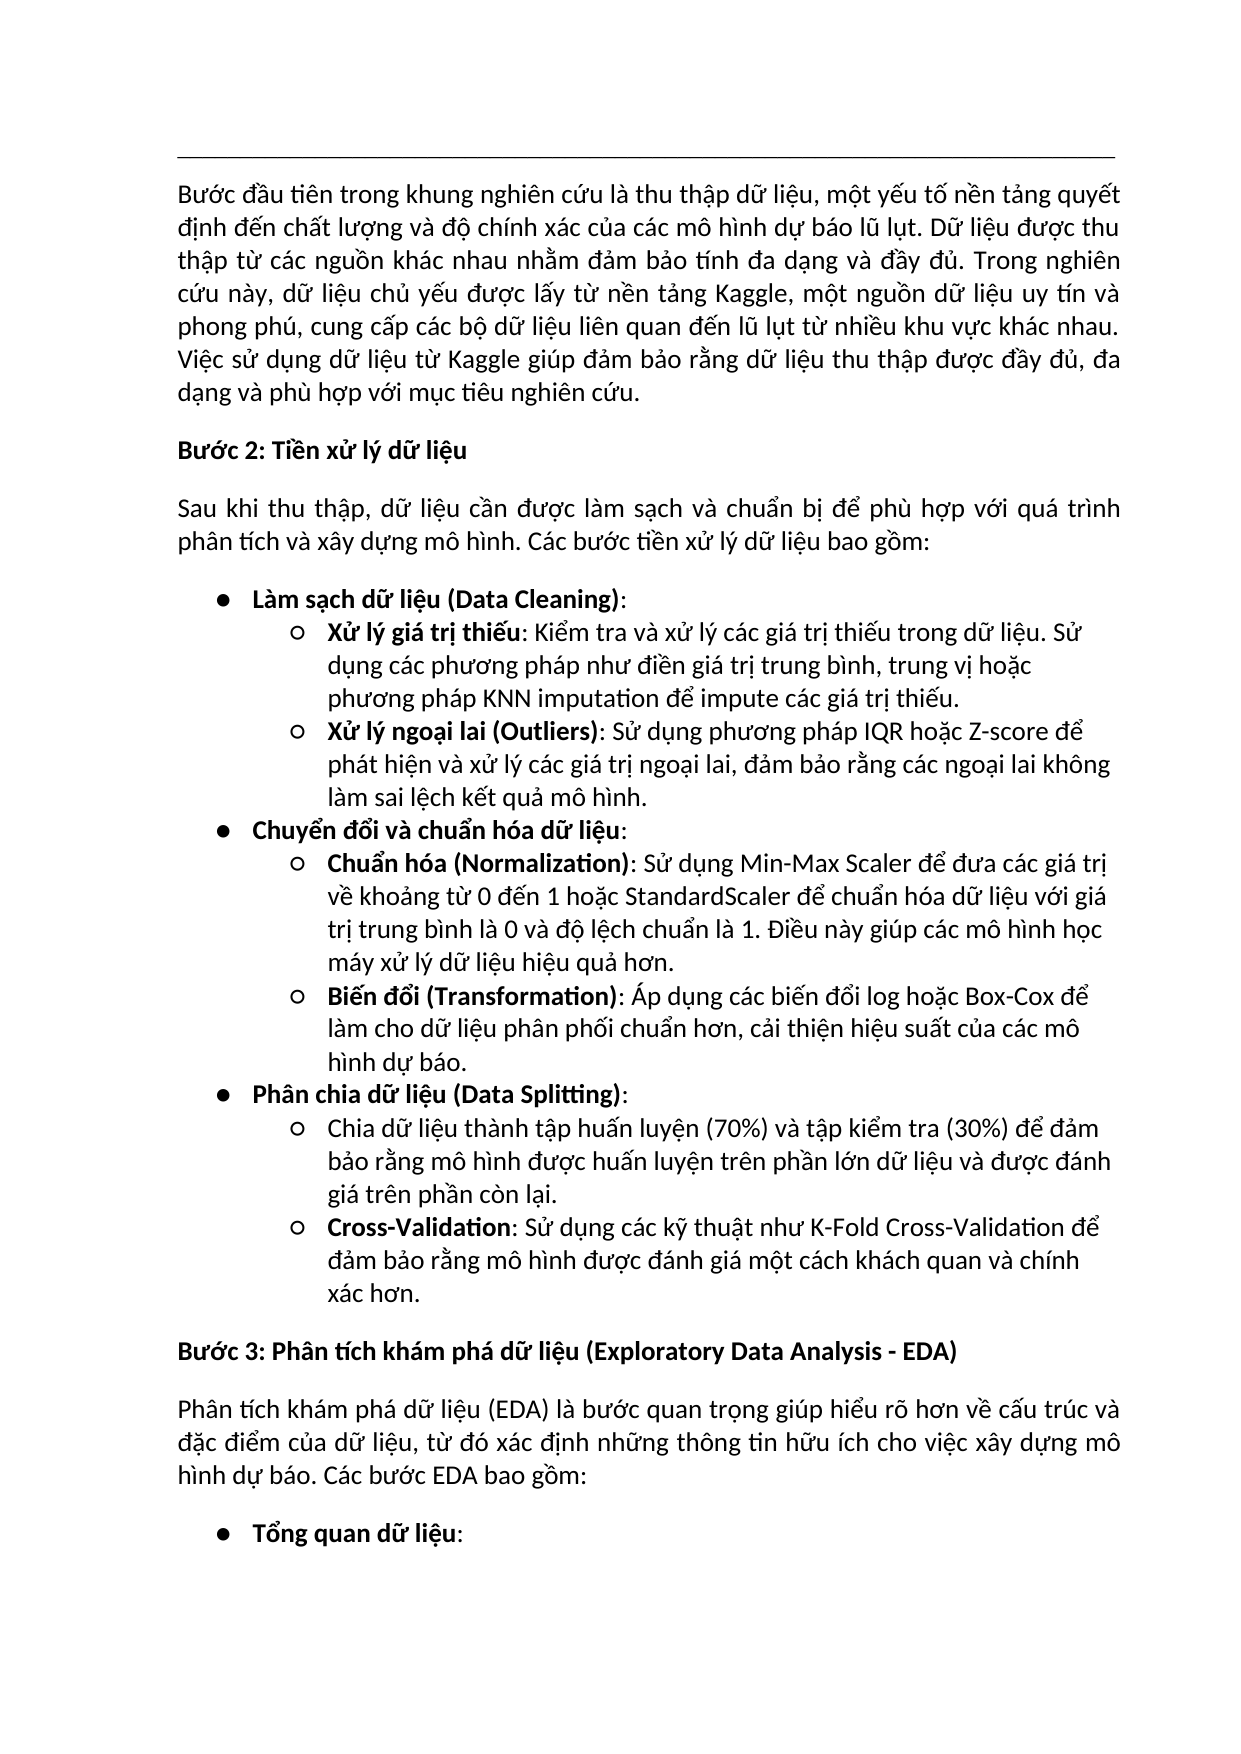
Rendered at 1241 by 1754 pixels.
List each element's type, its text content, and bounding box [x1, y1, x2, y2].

list Chuyển đổi và chuẩn hóa dữ liệu: [215, 813, 1122, 847]
list Phân chia dữ liệu (Data Splitting): [215, 1078, 1122, 1111]
list Chuẩn hóa (Normalization): Sử dụng Min-Max Scaler để đưa các giá trị về khoảng từ 0 đến 1 hoặc StandardScaler để chuẩn hóa dữ liệu với giá trị trung bình là 0 và độ lệch chuẩn là 1. Điều này giúp các mô hình học máy xử lý dữ liệu hiệu quả hơn. [290, 847, 1122, 979]
list Tổng quan dữ liệu: [215, 1516, 1122, 1549]
text Phân tích khám phá dữ liệu (EDA) là bước quan trọng giúp hiểu rõ hơn về cấu trúc và đặc điểm của dữ liệu, từ đó xác định những thông tin hữu ích cho việc xây dựng mô hình dự báo. Các bước EDA bao gồm: [177, 1392, 1122, 1491]
list Biến đổi (Transformation): Áp dụng các biến đổi log hoặc Box-Cox để làm cho dữ liệu phân phối chuẩn hơn, cải thiện hiệu suất của các mô hình dự báo. [290, 979, 1122, 1078]
text Bước 3: Phân tích khám phá dữ liệu (Exploratory Data Analysis - EDA) [177, 1334, 1122, 1367]
list Cross-Validation: Sử dụng các kỹ thuật như K-Fold Cross-Validation để đảm bảo rằng mô hình được đánh giá một cách khách quan và chính xác hơn. [290, 1210, 1122, 1309]
text Bước 2: Tiền xử lý dữ liệu [177, 433, 1122, 466]
list Chia dữ liệu thành tập huấn luyện (70%) và tập kiểm tra (30%) để đảm bảo rằng mô hình được huấn luyện trên phần lớn dữ liệu và được đánh giá trên phần còn lại. [290, 1111, 1122, 1210]
text Sau khi thu thập, dữ liệu cần được làm sạch và chuẩn bị để phù hợp với quá trình phân tích và xây dựng mô hình. Các bước tiền xử lý dữ liệu bao gồm: [177, 491, 1122, 557]
list Làm sạch dữ liệu (Data Cleaning): [215, 582, 1122, 615]
list Xử lý giá trị thiếu: Kiểm tra và xử lý các giá trị thiếu trong dữ liệu. Sử dụng các phương pháp như điền giá trị trung bình, trung vị hoặc phương pháp KNN imputation để impute các giá trị thiếu. [290, 615, 1122, 714]
text Bước đầu tiên trong khung nghiên cứu là thu thập dữ liệu, một yếu tố nền tảng quyết định đến chất lượng và độ chính xác của các mô hình dự báo lũ lụt. Dữ liệu được thu thập từ các nguồn khác nhau nhằm đảm bảo tính đa dạng và đầy đủ. Trong nghiên cứu này, dữ liệu chủ yếu được lấy từ nền tảng Kaggle, một nguồn dữ liệu uy tín và phong phú, cung cấp các bộ dữ liệu liên quan đến lũ lụt từ nhiều khu vực khác nhau. Việc sử dụng dữ liệu từ Kaggle giúp đảm bảo rằng dữ liệu thu thập được đầy đủ, đa dạng và phù hợp với mục tiêu nghiên cứu. [177, 177, 1122, 408]
list Xử lý ngoại lai (Outliers): Sử dụng phương pháp IQR hoặc Z-score để phát hiện và xử lý các giá trị ngoại lai, đảm bảo rằng các ngoại lai không làm sai lệch kết quả mô hình. [290, 714, 1122, 813]
